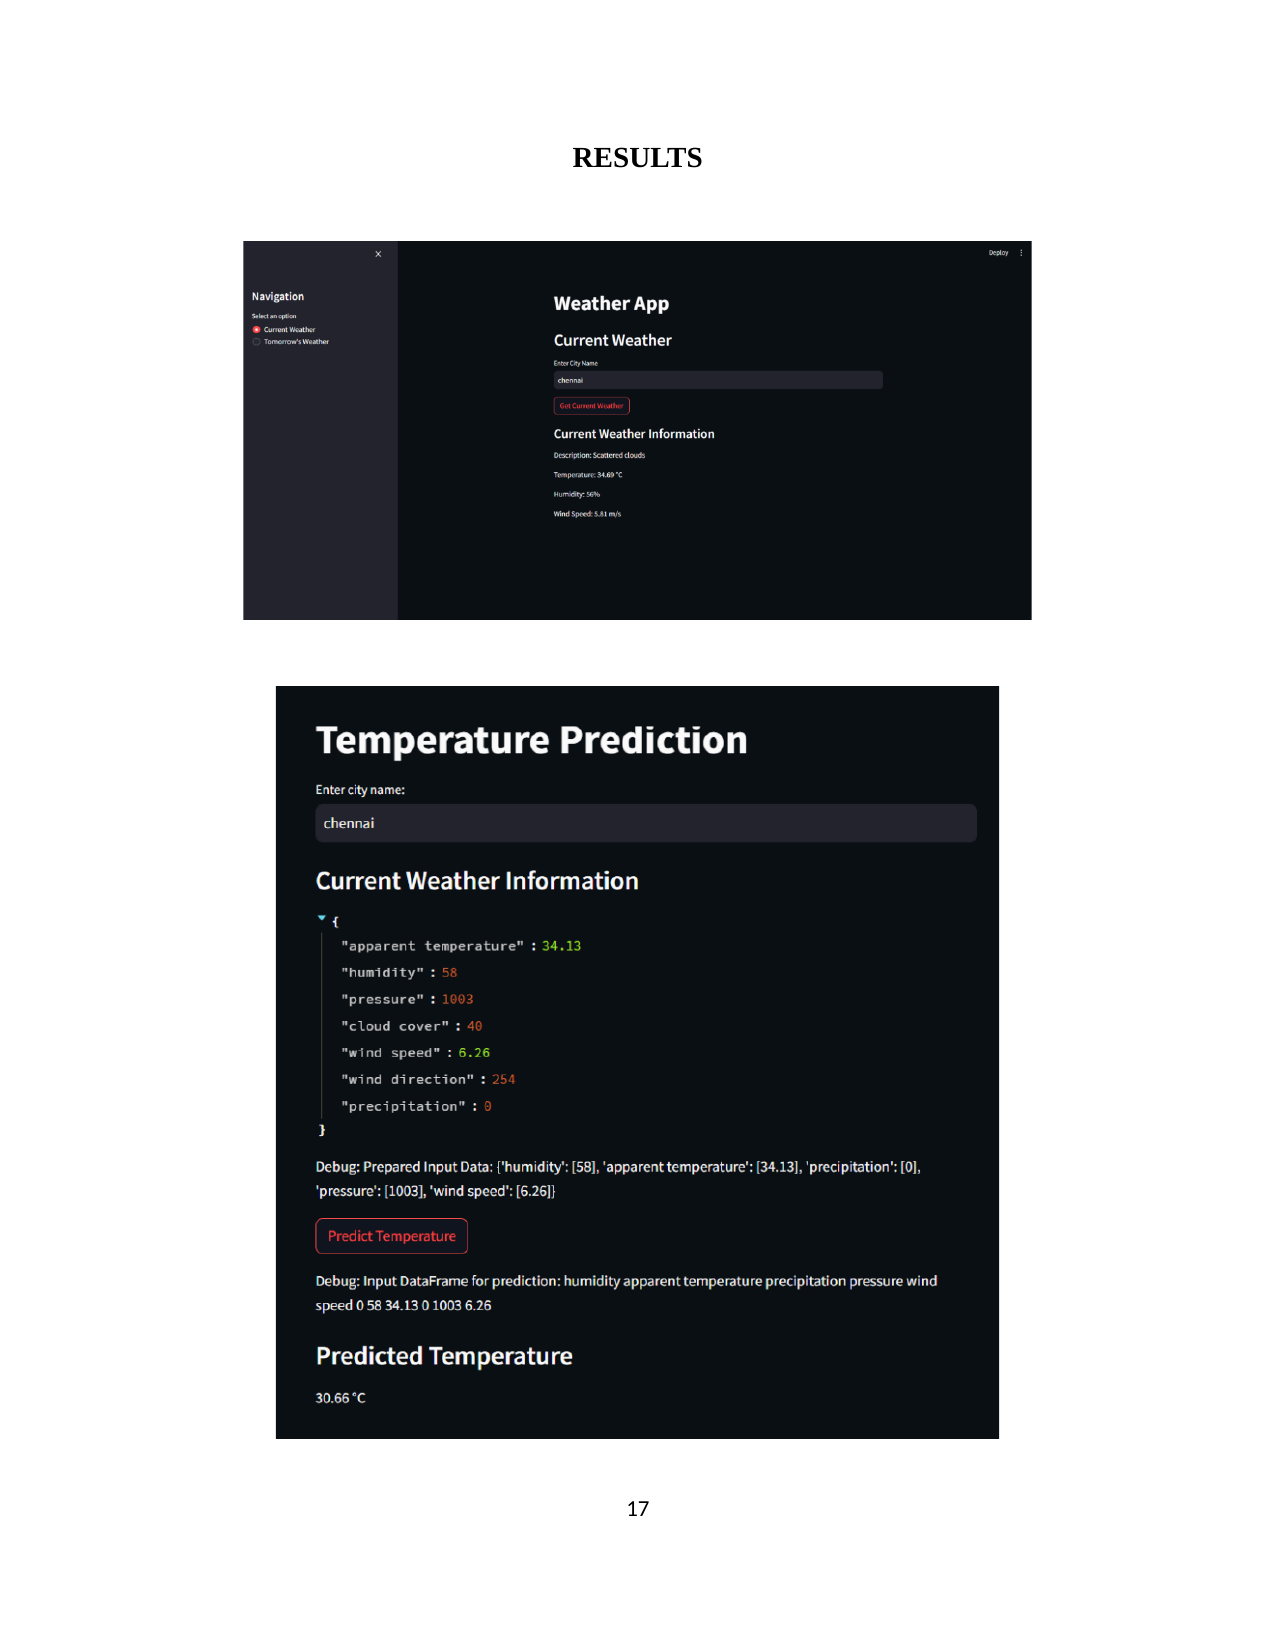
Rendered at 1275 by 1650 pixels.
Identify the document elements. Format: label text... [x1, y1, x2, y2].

text RESULTS [150, 140, 1125, 174]
picture [243, 241, 1032, 620]
picture [275, 686, 1000, 1439]
